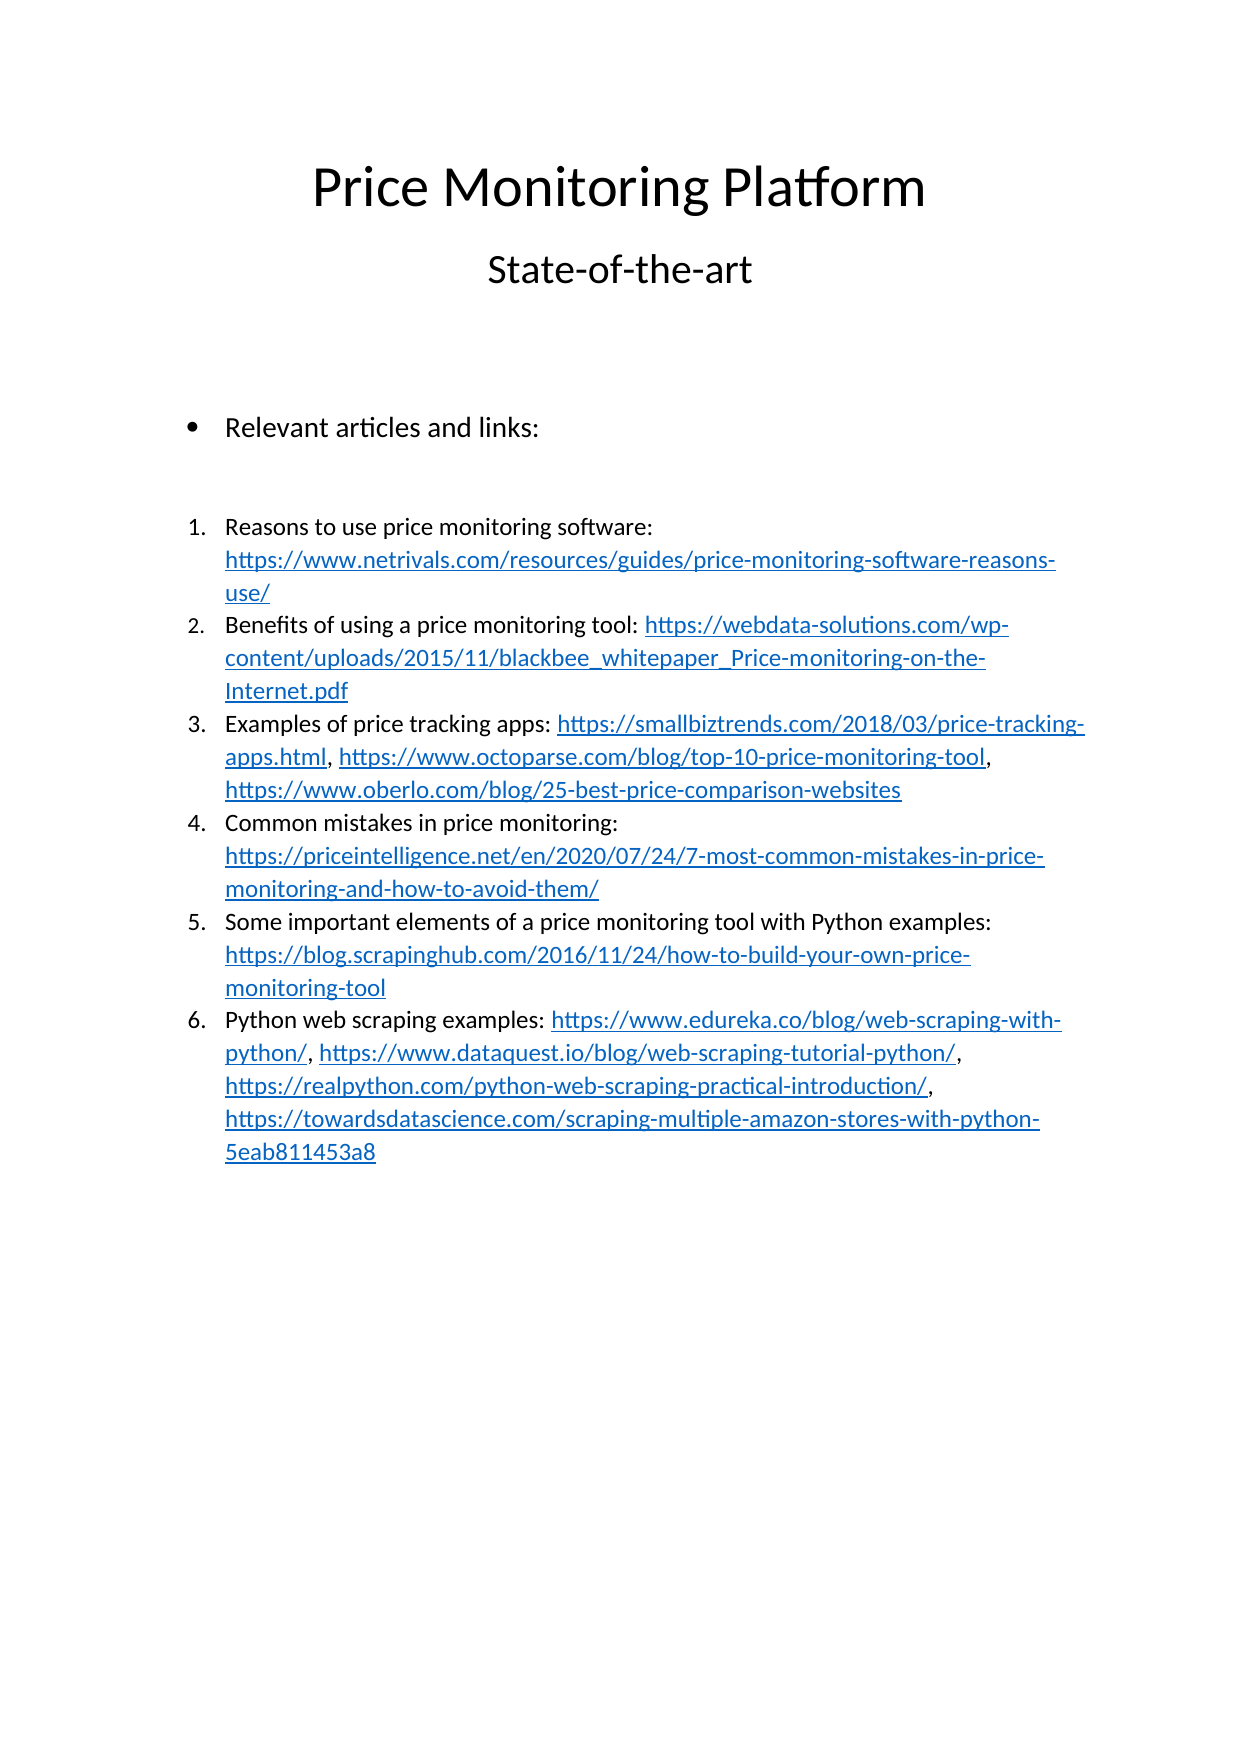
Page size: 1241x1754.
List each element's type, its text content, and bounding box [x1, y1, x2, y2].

list Benefits of using a price monitoring tool: https://webdata-solutions.com/wp-content/uploads/2015/11/blackbee_whitepaper_Price-monitoring-on-the-Internet.pdf [187, 609, 1090, 706]
list Reasons to use price monitoring software: https://www.netrivals.com/resources/guides/price-monitoring-software-reasons-use/ [187, 511, 1090, 607]
text Price Monitoring Platform [150, 150, 1090, 221]
list Examples of price tracking apps: https://smallbiztrends.com/2018/03/price-tracking-apps.html, https://www.octoparse.com/blog/top-10-price-monitoring-tool, https://www.oberlo.com/blog/25-best-price-comparison-websites [187, 708, 1090, 805]
list Python web scraping examples: https://www.edureka.co/blog/web-scraping-with-python/, https://www.dataquest.io/blog/web-scraping-tutorial-python/, https://realpython.com/python-web-scraping-practical-introduction/, https://towardsdatascience.com/scraping-multiple-amazon-stores-with-python-5eab811453a8 [187, 1004, 1090, 1167]
list Common mistakes in price monitoring: https://priceintelligence.net/en/2020/07/24/7-most-common-mistakes-in-price-monitoring-and-how-to-avoid-them/ [187, 807, 1090, 903]
list Relevant articles and links: [187, 409, 1090, 444]
list Some important elements of a price monitoring tool with Python examples: https://blog.scrapinghub.com/2016/11/24/how-to-build-your-own-price-monitoring-tool [187, 906, 1090, 1002]
text State-of-the-art [150, 243, 1090, 294]
